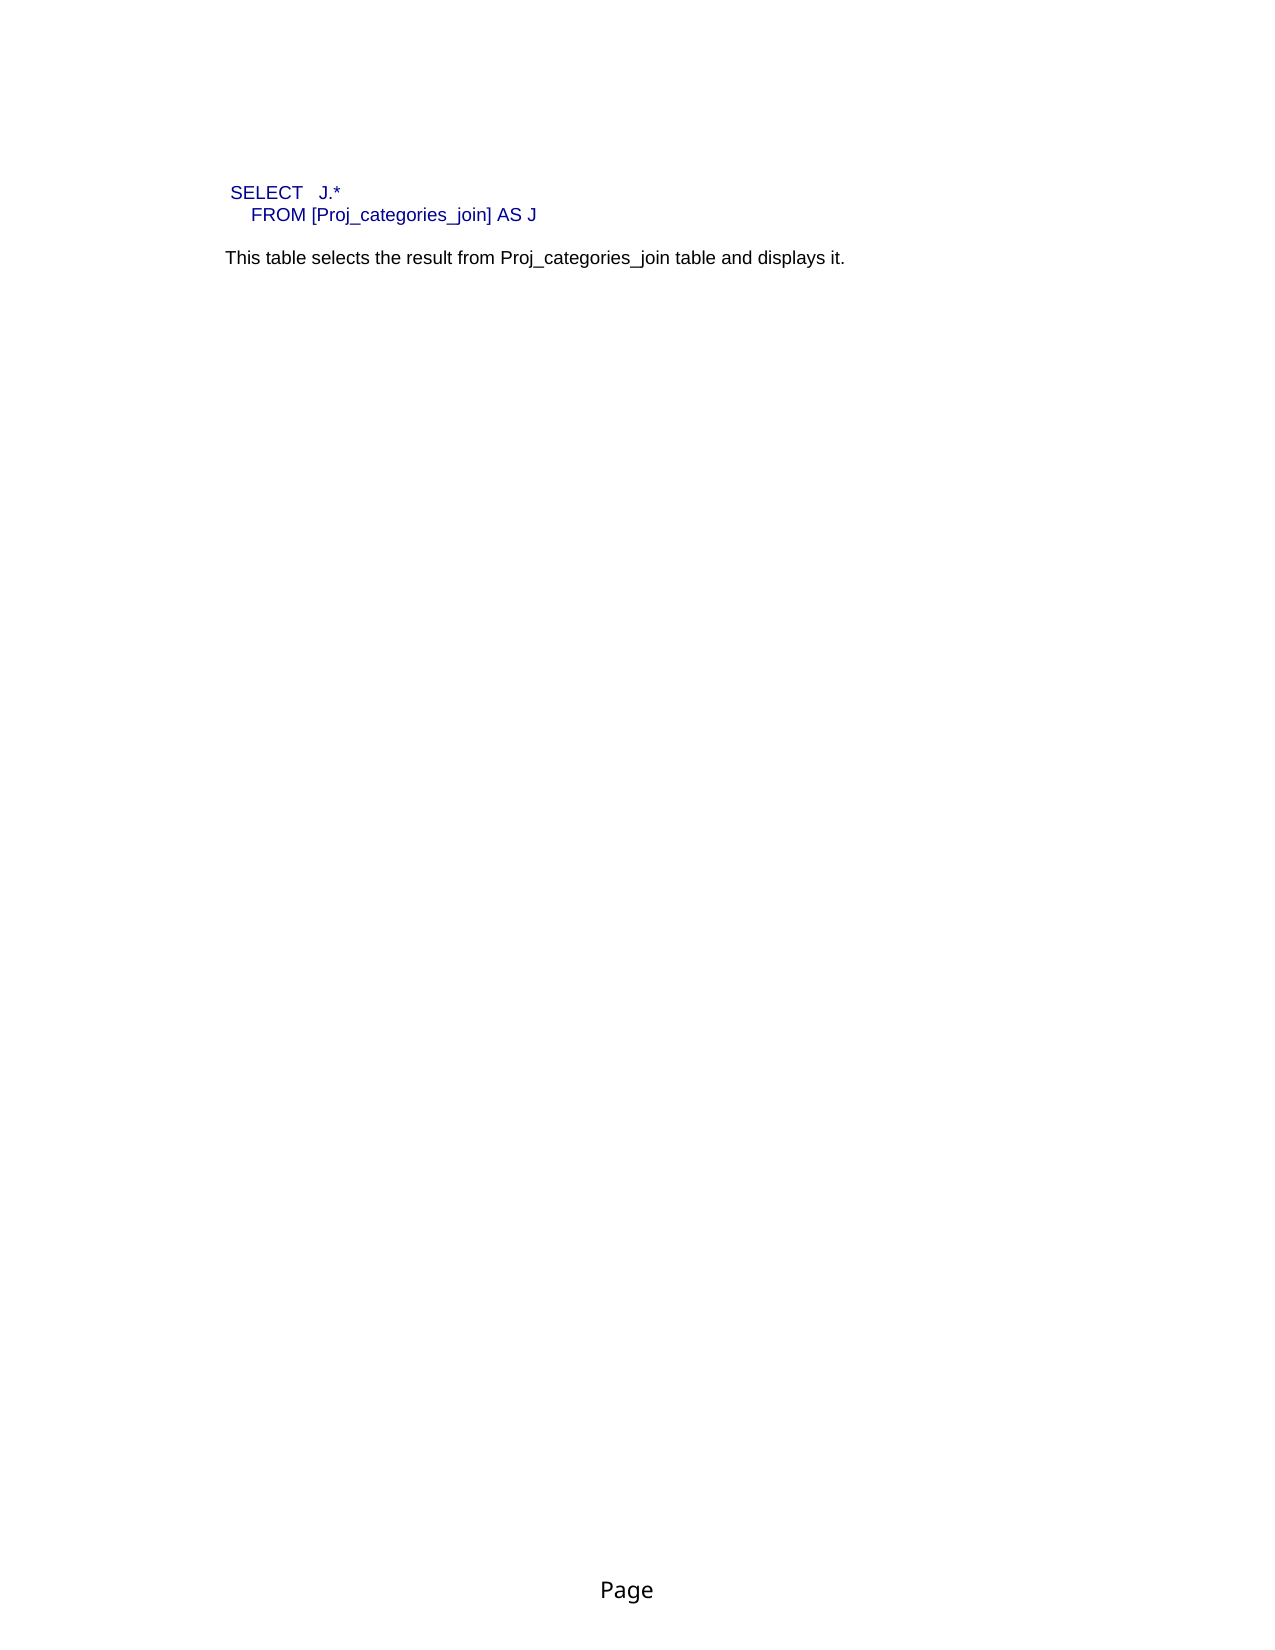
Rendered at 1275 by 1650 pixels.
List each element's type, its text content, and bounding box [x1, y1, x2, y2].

list This table selects the result from Proj_categories_join table and displays it. [225, 247, 1125, 268]
list FROM [Proj_categories_join] AS J [225, 203, 1125, 225]
list SELECT J.* [225, 182, 1125, 203]
